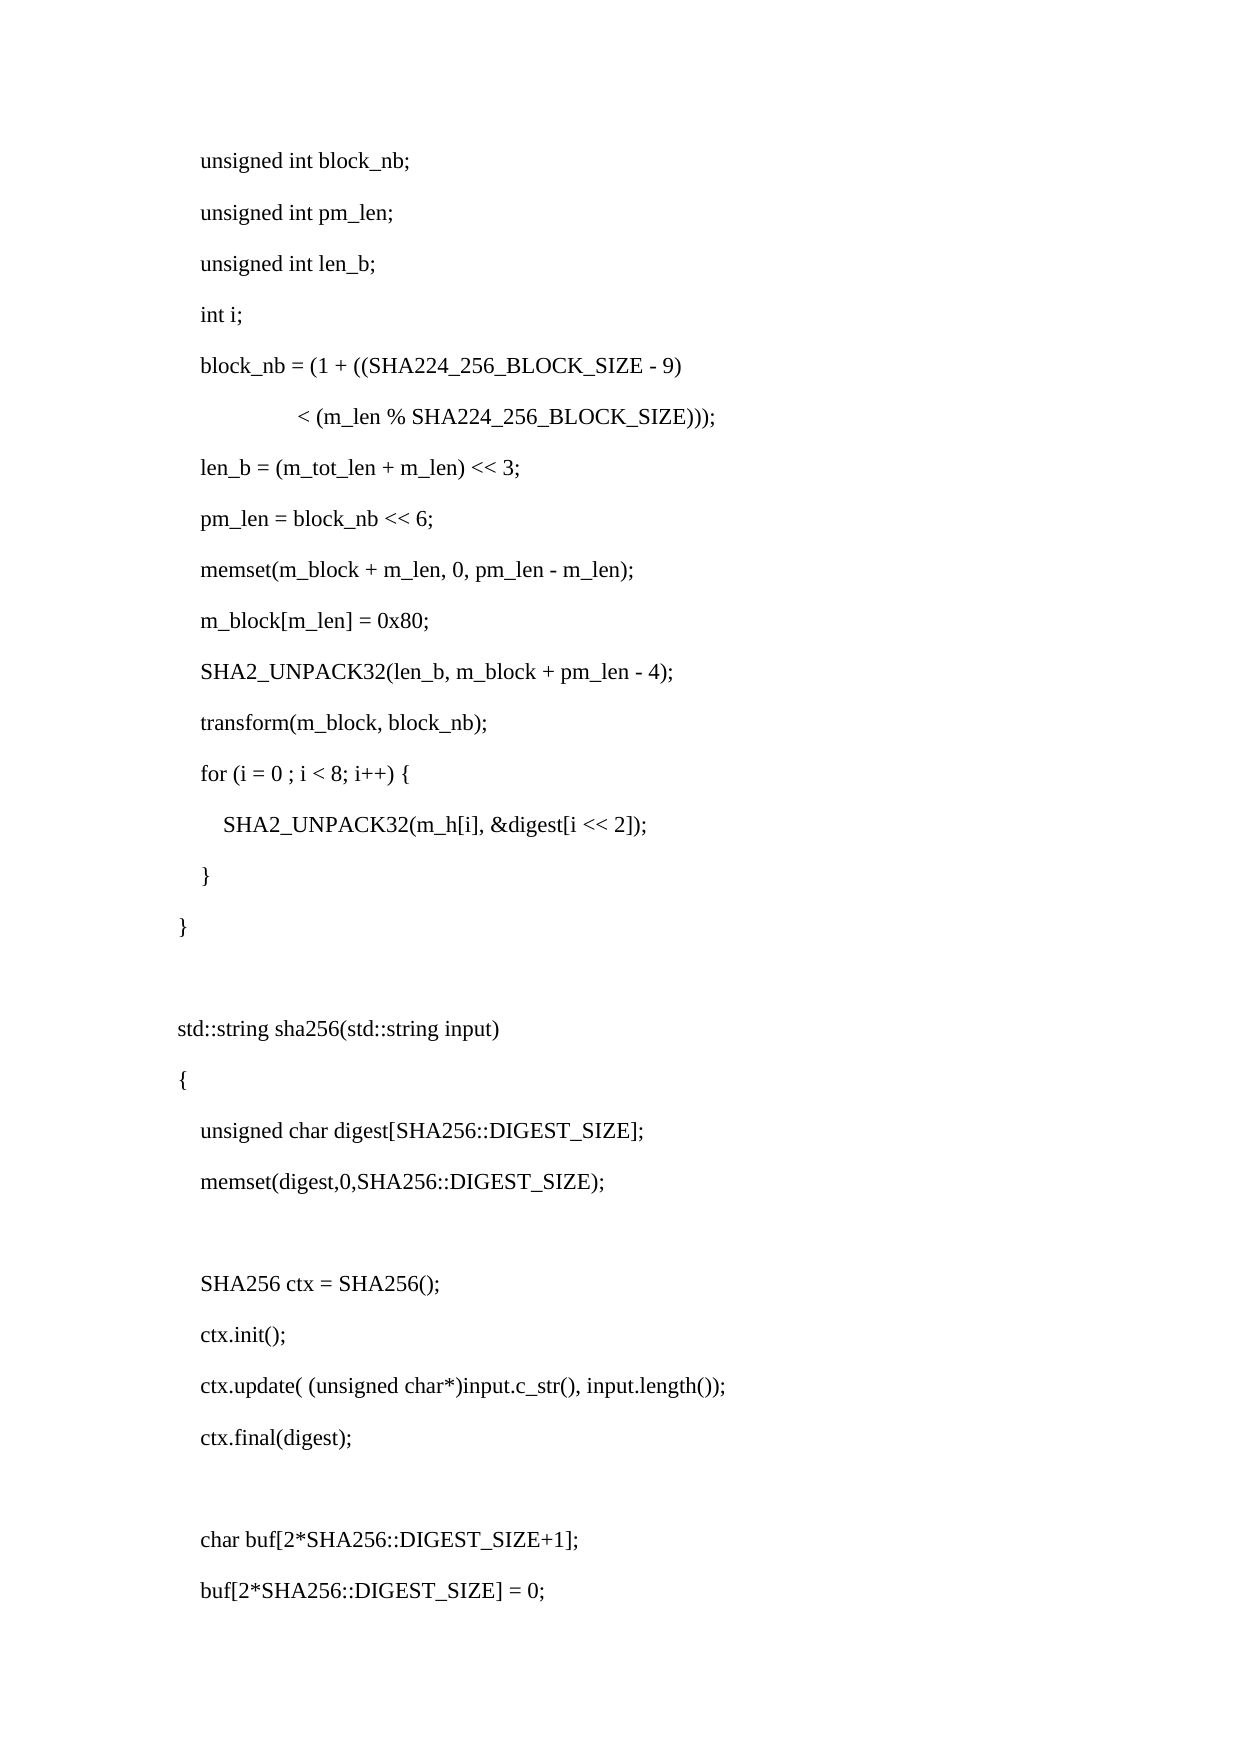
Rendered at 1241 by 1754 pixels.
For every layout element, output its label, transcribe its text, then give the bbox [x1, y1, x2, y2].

text char buf[2*SHA256::DIGEST_SIZE+1]; [177, 1526, 1063, 1552]
text { [177, 1066, 1063, 1093]
text memset(m_block + m_len, 0, pm_len - m_len); [177, 556, 1063, 582]
text memset(digest,0,SHA256::DIGEST_SIZE); [177, 1168, 1063, 1195]
text unsigned int len_b; [177, 250, 1063, 276]
text SHA2_UNPACK32(m_h[i], &digest[i << 2]); [177, 811, 1063, 837]
text transform(m_block, block_nb); [177, 709, 1063, 735]
text for (i = 0 ; i < 8; i++) { [177, 760, 1063, 786]
text unsigned int pm_len; [177, 199, 1063, 225]
text < (m_len % SHA224_256_BLOCK_SIZE))); [177, 403, 1063, 429]
text ctx.final(digest); [177, 1424, 1063, 1450]
text std::string sha256(std::string input) [177, 1015, 1063, 1042]
text ctx.update( (unsigned char*)input.c_str(), input.length()); [177, 1373, 1063, 1399]
text block_nb = (1 + ((SHA224_256_BLOCK_SIZE - 9) [177, 352, 1063, 378]
text SHA2_UNPACK32(len_b, m_block + pm_len - 4); [177, 658, 1063, 684]
text SHA256 ctx = SHA256(); [177, 1271, 1063, 1297]
text unsigned int block_nb; [177, 148, 1063, 174]
text buf[2*SHA256::DIGEST_SIZE] = 0; [177, 1577, 1063, 1603]
text } [177, 862, 1063, 888]
text ctx.init(); [177, 1322, 1063, 1348]
text int i; [177, 301, 1063, 327]
text } [177, 913, 1063, 939]
text len_b = (m_tot_len + m_len) << 3; [177, 454, 1063, 480]
text unsigned char digest[SHA256::DIGEST_SIZE]; [177, 1117, 1063, 1144]
text m_block[m_len] = 0x80; [177, 607, 1063, 633]
text pm_len = block_nb << 6; [177, 505, 1063, 531]
